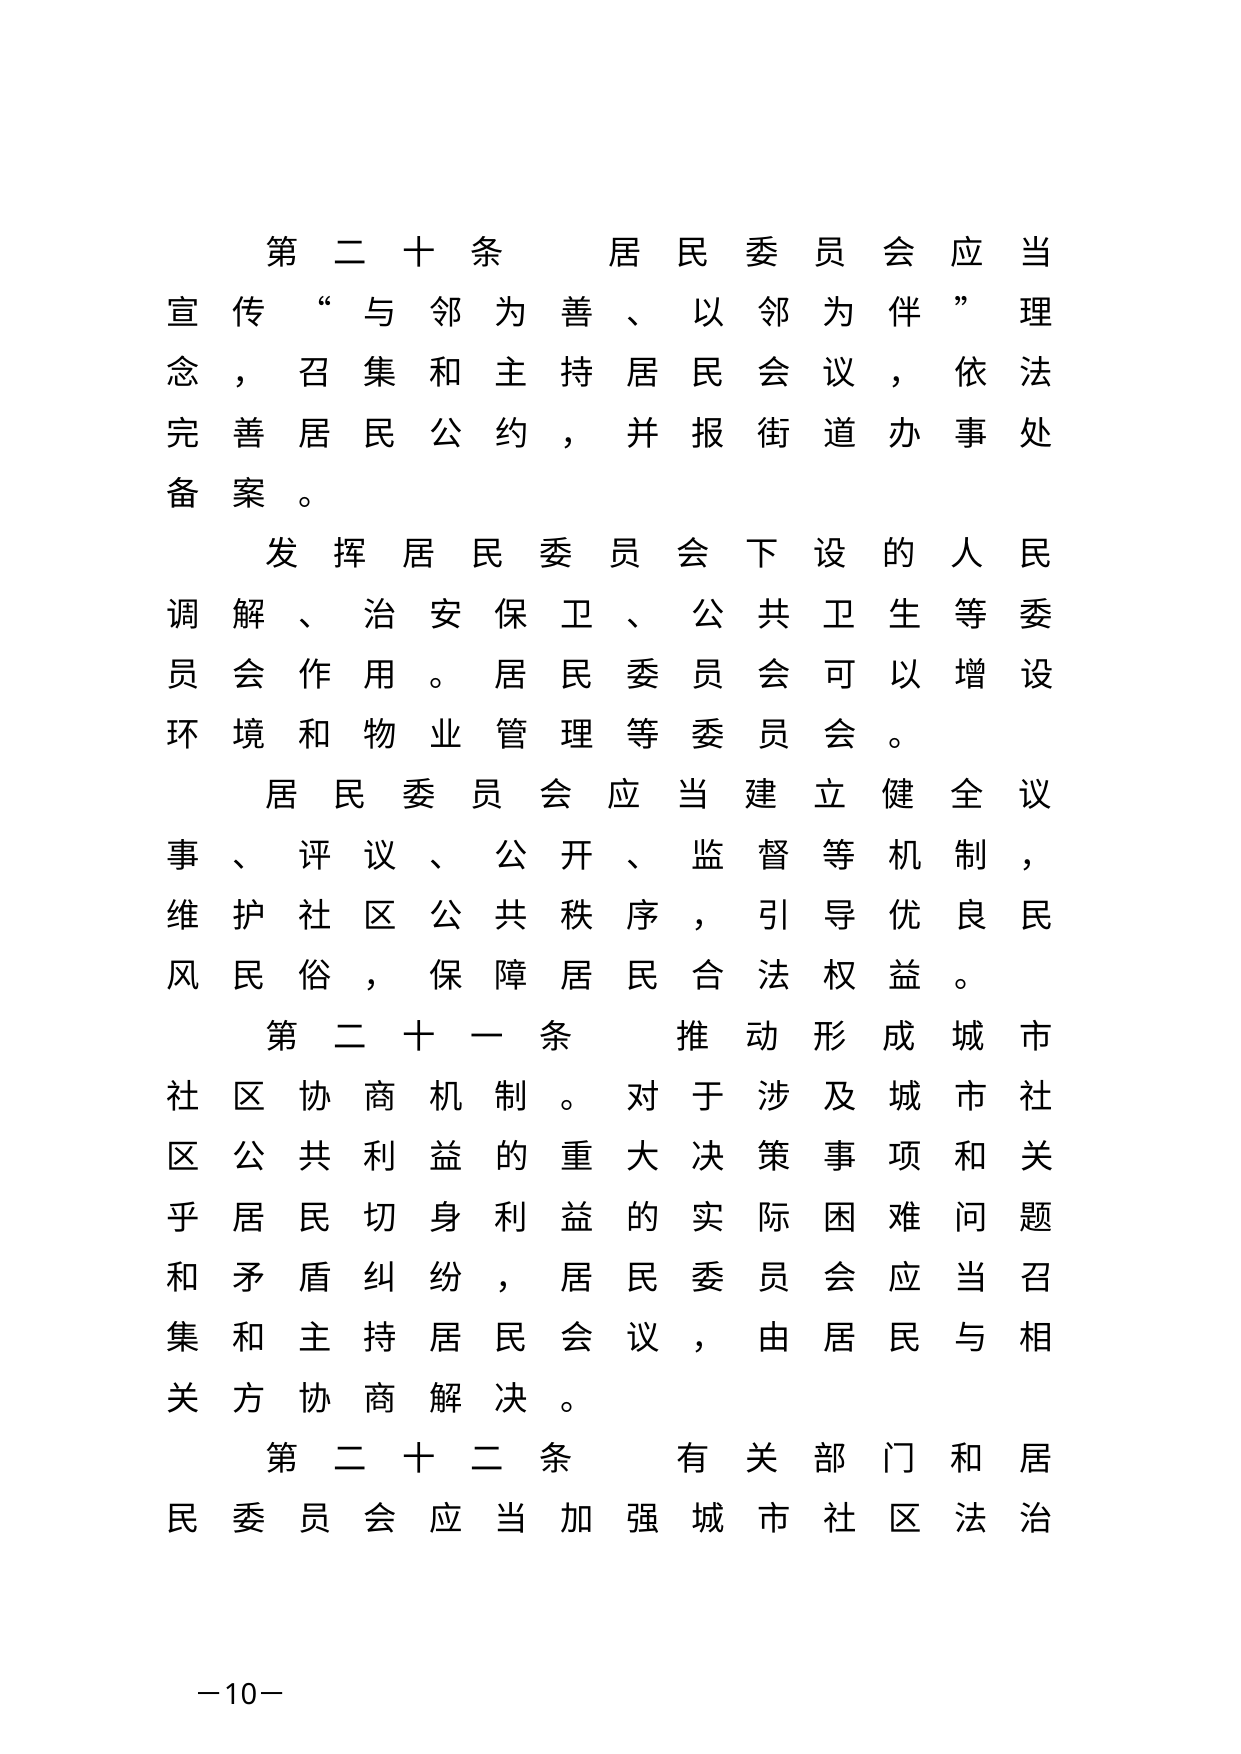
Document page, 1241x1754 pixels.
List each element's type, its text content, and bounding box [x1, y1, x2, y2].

text 居民委员会应当建立健全议事、评议、公开、监督等机制，维护社区公共秩序，引导优良民风民俗，保障居民合法权益。 [167, 762, 1085, 1003]
text 第二十条 居民委员会应当宣传“与邻为善、以邻为伴”理念，召集和主持居民会议，依法完善居民公约，并报街道办事处备案。 [167, 219, 1085, 521]
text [167, 1426, 1085, 1546]
text 第二十一条 推动形成城市社区协商机制。对于涉及城市社区公共利益的重大决策事项和关乎居民切身利益的实际困难问题和矛盾纠纷，居民委员会应当召集和主持居民会议，由居民与相关方协商解决。 [167, 1003, 1085, 1426]
text 发挥居民委员会下设的人民调解、治安保卫、公共卫生等委员会作用。居民委员会可以增设环境和物业管理等委员会。 [167, 521, 1085, 762]
